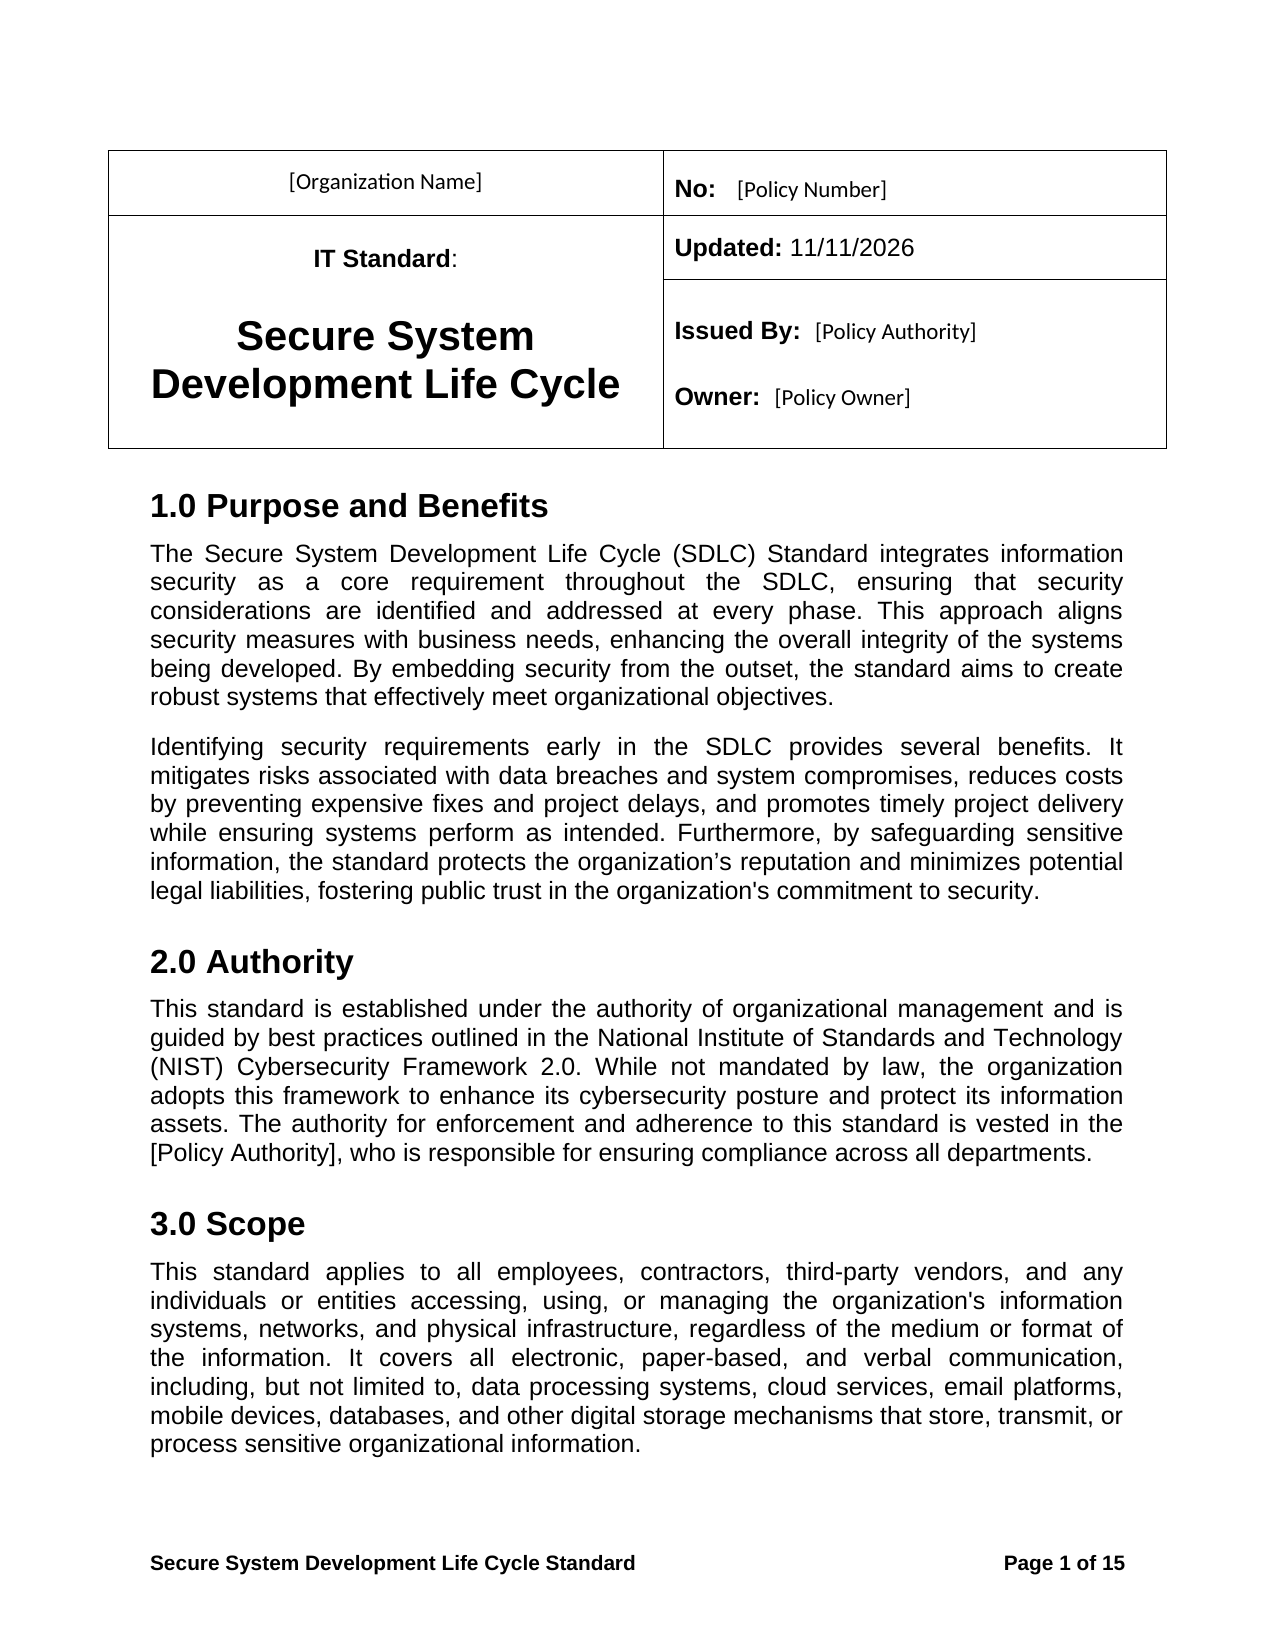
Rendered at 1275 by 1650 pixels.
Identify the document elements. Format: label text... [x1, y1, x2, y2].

table_header No: [664, 151, 1166, 214]
subtitle Purpose and Benefits [150, 486, 1125, 524]
text Identifying security requirements early in the SDLC provides several benefits. It mitigates risks associated with data breaches and system compromises, reduces costs by preventing expensive fixes and project delays, and promotes timely project delivery while ensuring systems perform as intended. Furthermore, by safeguarding sensitive information, the standard protects the organization’s reputation and minimizes potential legal liabilities, fostering public trust in the organization's commitment to security. [150, 732, 1125, 904]
table_cell Issued By: Owner: [664, 280, 1166, 448]
table_header [109, 151, 663, 214]
text This standard is established under the authority of organizational management and is guided by best practices outlined in the National Institute of Standards and Technology (NIST) Cybersecurity Framework 2.0. While not mandated by law, the organization adopts this framework to enhance its cybersecurity posture and protect its information assets. The authority for enforcement and adherence to this standard is vested in the , who is responsible for ensuring compliance across all departments. [150, 994, 1125, 1167]
subtitle 3.0 Scope [150, 1204, 1125, 1243]
subtitle 2.0 Authority [150, 942, 1125, 980]
text The Secure System Development Life Cycle (SDLC) Standard integrates information security as a core requirement throughout the SDLC, ensuring that security considerations are identified and addressed at every phase. This approach aligns security measures with business needs, enhancing the overall integrity of the systems being developed. By embedding security from the outset, the standard aims to create robust systems that effectively meet organizational objectives. [150, 539, 1125, 711]
table_cell IT Standard: Secure System Development Life Cycle [109, 216, 663, 448]
text This standard applies to all employees, contractors, third-party vendors, and any individuals or entities accessing, using, or managing the organization's information systems, networks, and physical infrastructure, regardless of the medium or format of the information. It covers all electronic, paper-based, and verbal communication, including, but not limited to, data processing systems, cloud services, email platforms, mobile devices, databases, and other digital storage mechanisms that store, transmit, or process sensitive organizational information. [150, 1257, 1125, 1458]
table_cell Updated: 11/5/2024 [664, 216, 1166, 279]
